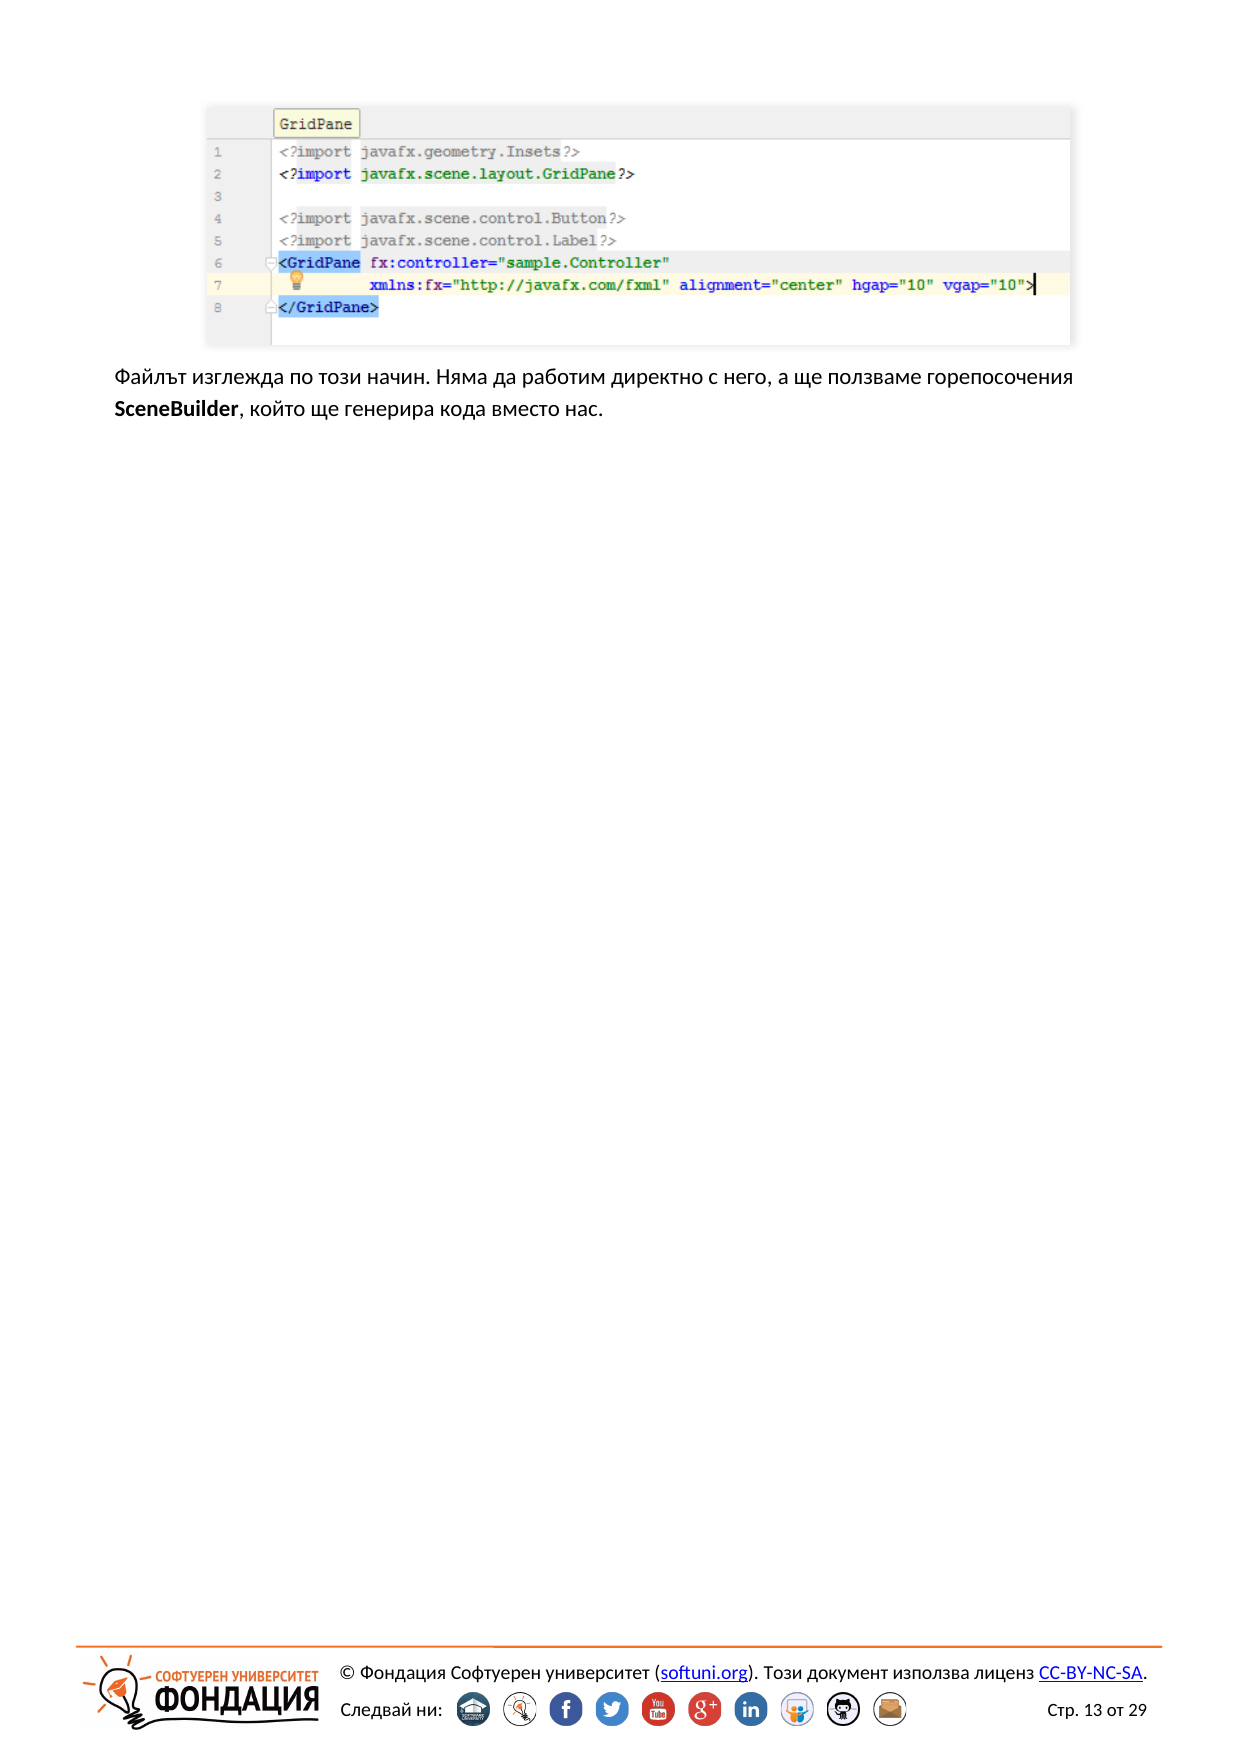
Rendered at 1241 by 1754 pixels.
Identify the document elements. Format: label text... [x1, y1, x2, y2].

picture [873, 1692, 907, 1726]
picture [549, 1692, 583, 1726]
picture [642, 1692, 675, 1726]
picture [780, 1692, 814, 1726]
picture [82, 1654, 319, 1730]
picture [688, 1692, 722, 1726]
list Файлът изглежда по този начин. Няма да работим директно с него, а ще ползваме горепосочения SceneBuilder, който ще генерира кода вместо нас. [114, 362, 1163, 422]
picture [503, 1692, 537, 1726]
picture [827, 1692, 860, 1726]
picture [457, 1692, 490, 1726]
picture [207, 107, 1070, 345]
picture [595, 1692, 629, 1726]
picture [734, 1692, 768, 1726]
